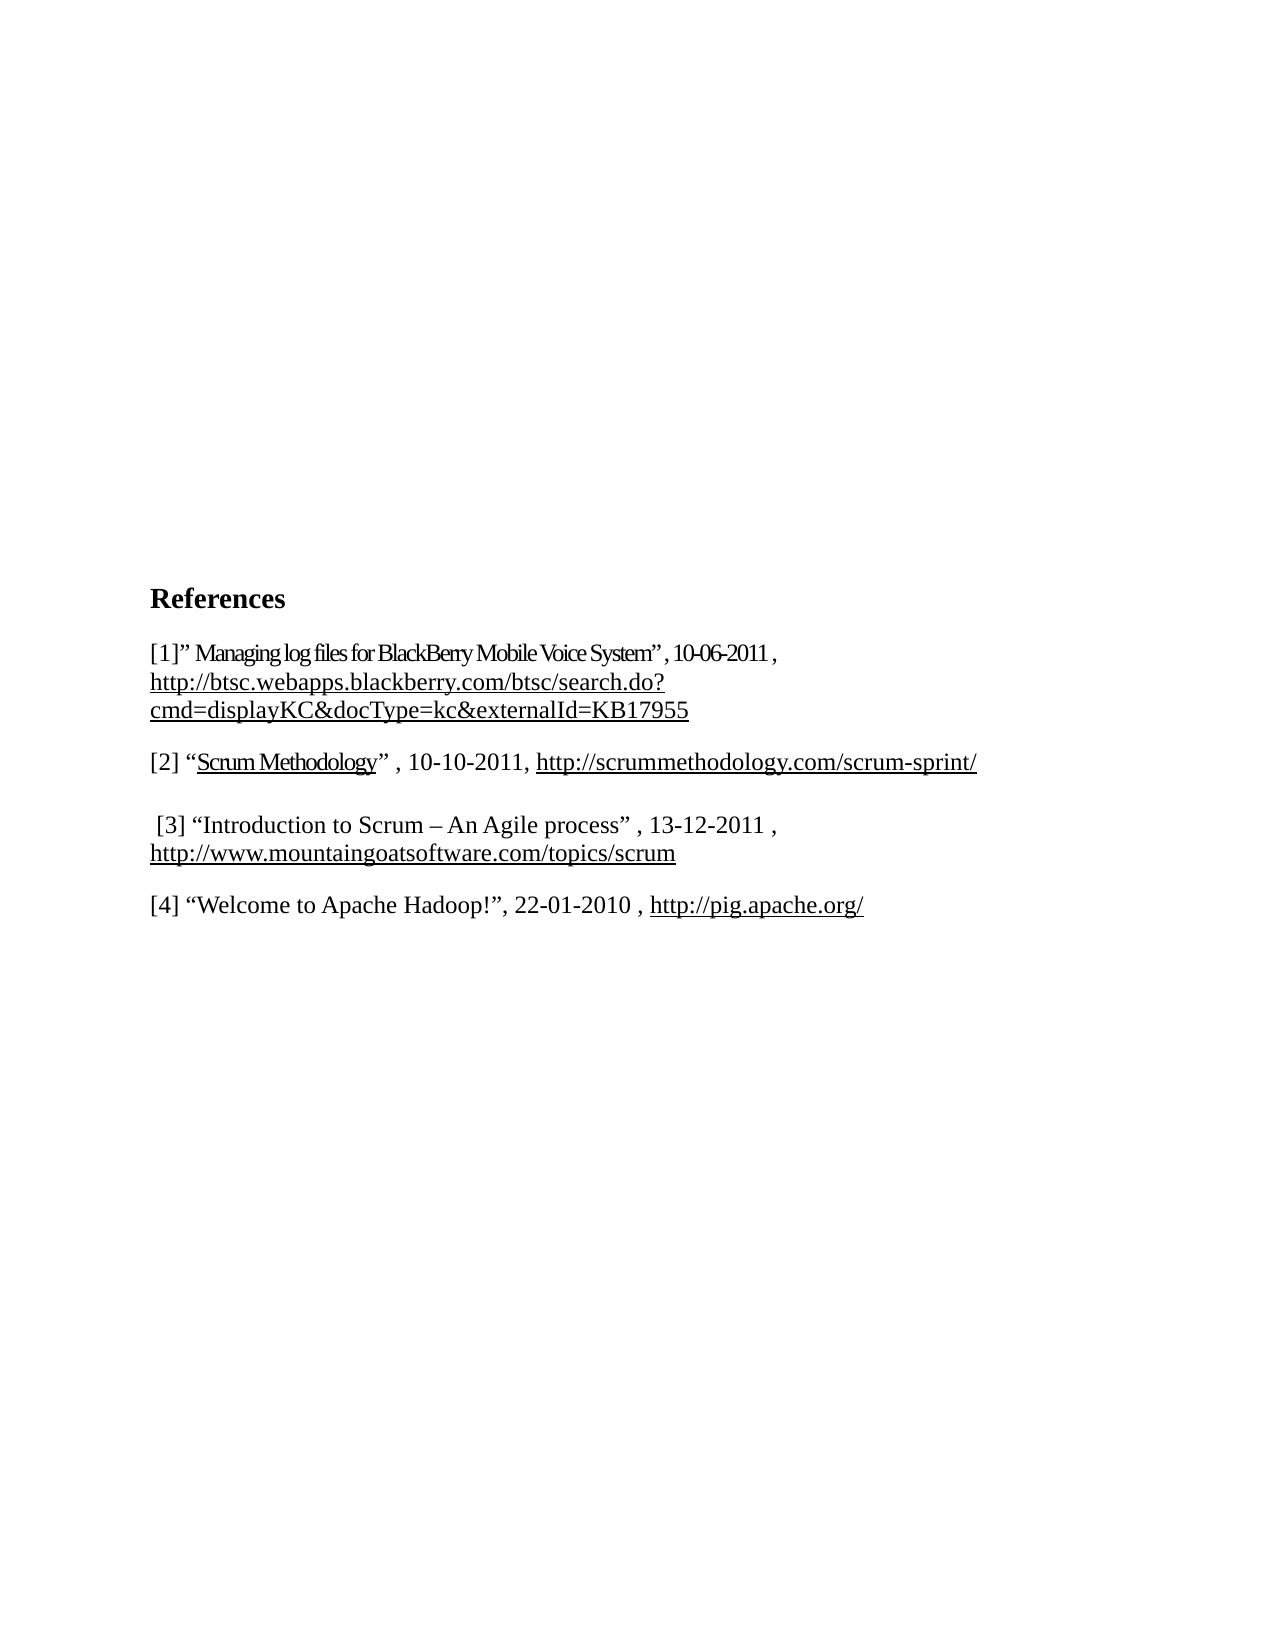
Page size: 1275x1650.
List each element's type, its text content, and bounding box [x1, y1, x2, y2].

subtitle [2] “Scrum Methodology” , 10-10-2011, http://scrummethodology.com/scrum-sprint/ [150, 747, 1125, 776]
subtitle [4] “Welcome to Apache Hadoop!”, 22-01-2010 , http://pig.apache.org/ [150, 891, 1125, 919]
subtitle References [150, 581, 1125, 614]
subtitle [1]” Managing log files for BlackBerry Mobile Voice System” , 10-06-2011 , http://btsc.webapps.blackberry.com/btsc/search.do?cmd=displayKC&docType=kc&externalId=KB17955 [150, 638, 1125, 724]
subtitle [3] “Introduction to Scrum – An Agile process” , 13-12-2011 , http://www.mountaingoatsoftware.com/topics/scrum [150, 810, 1125, 867]
